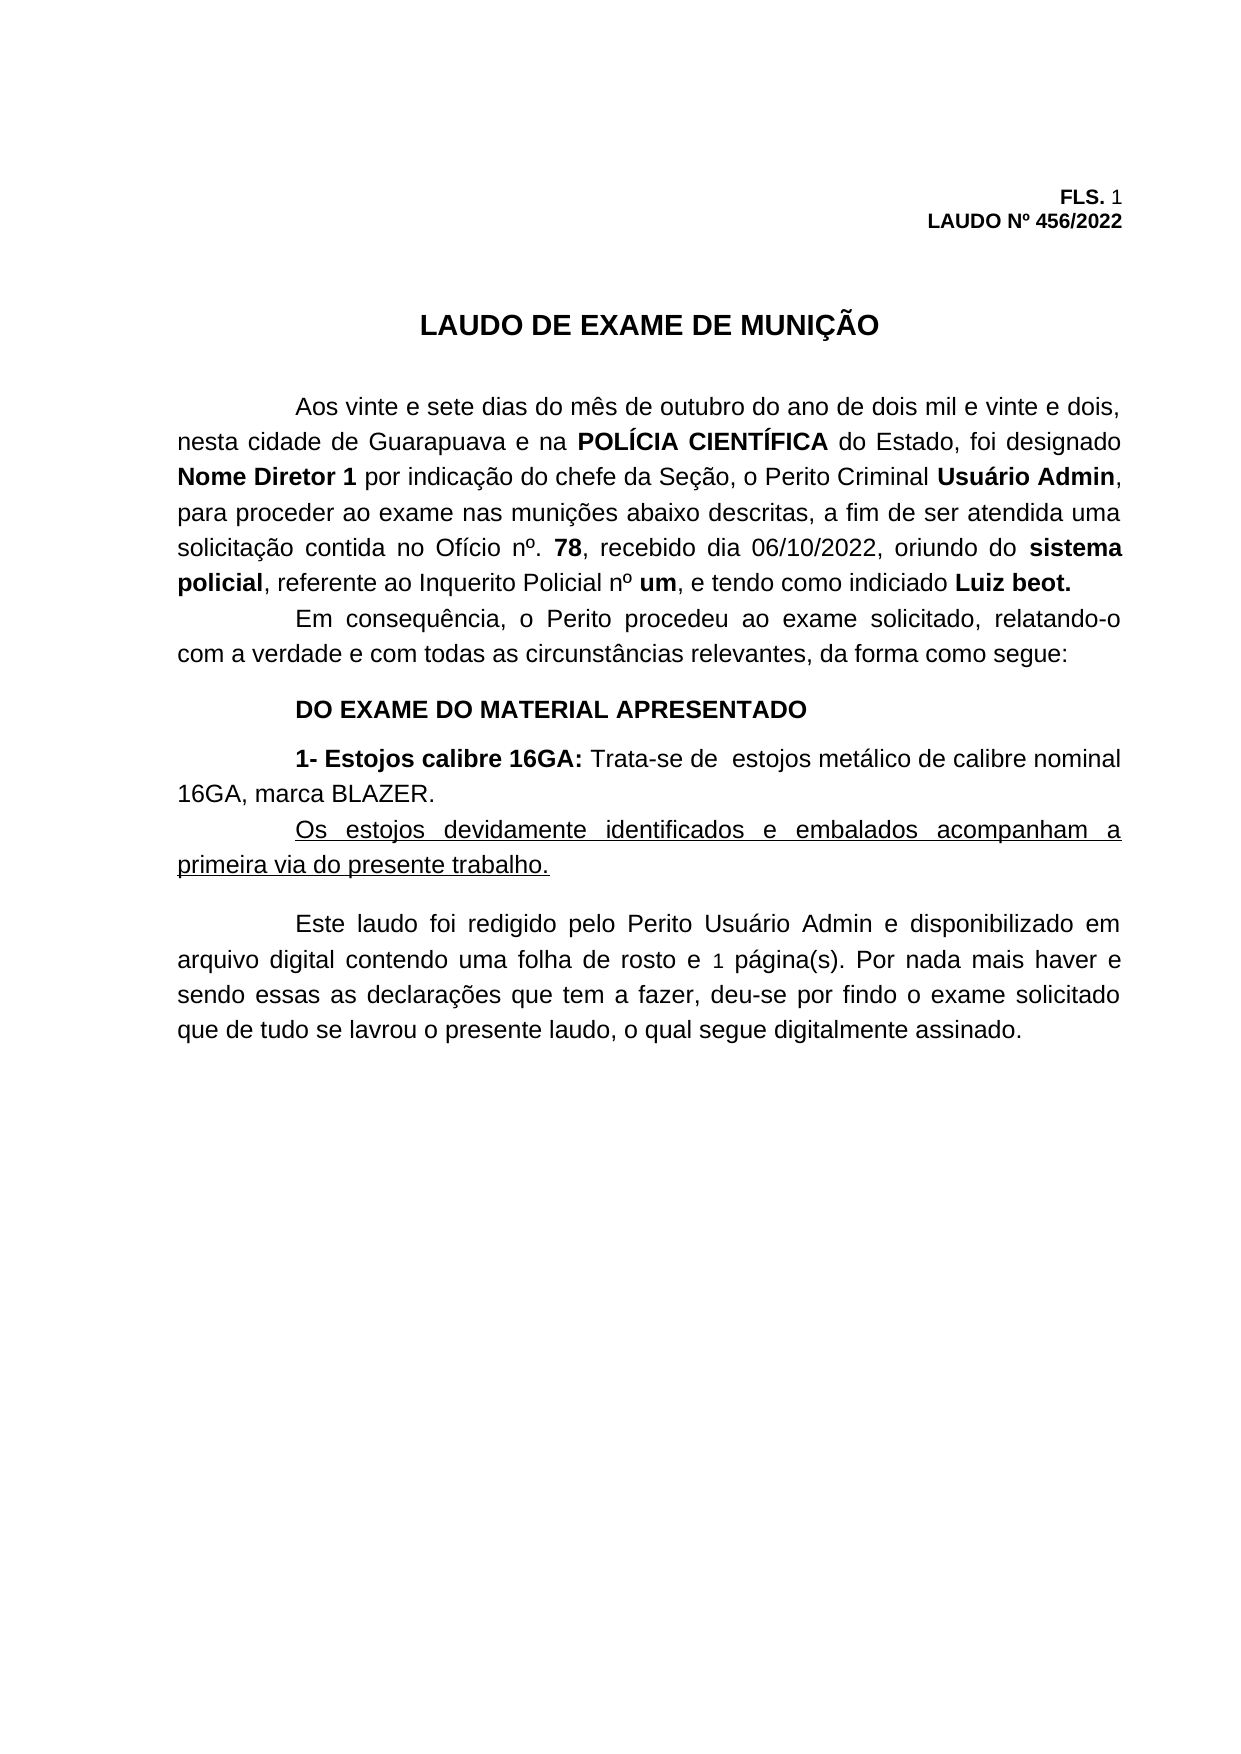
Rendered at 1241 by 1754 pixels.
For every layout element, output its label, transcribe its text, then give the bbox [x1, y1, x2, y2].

text Aos vinte e sete dias do mês de outubro do ano de dois mil e vinte e dois, nesta cidade de Guarapuava e na POLÍCIA CIENTÍFICA do Estado, foi designado Nome Diretor 1 por indicação do chefe da Seção, o Perito Criminal Usuário Admin, para proceder ao exame nas munições abaixo descritas, a fim de ser atendida uma solicitação contida no Ofício nº. 78, recebido dia 06/10/2022, oriundo do sistema policial, referente ao Inquerito Policial nº um, e tendo como indiciado Luiz beot. [177, 392, 1122, 597]
text LAUDO DE EXAME DE MUNIÇÃO [177, 308, 1122, 342]
text Este laudo foi redigido pelo Perito Usuário Admin e disponibilizado em arquivo digital contendo uma folha de rosto e 1 página(s). Por nada mais haver e sendo essas as declarações que tem a fazer, deu-se por findo o exame solicitado que de tudo se lavrou o presente laudo, o qual segue digitalmente assinado. [177, 909, 1122, 1044]
text Os estojos devidamente identificados e embalados acompanham a primeira via do presente trabalho. [177, 815, 1122, 879]
text DO EXAME DO MATERIAL APRESENTADO [177, 695, 1122, 723]
text Em consequência, o Perito procedeu ao exame solicitado, relatando-o com a verdade e com todas as circunstâncias relevantes, da forma como segue: [177, 603, 1122, 668]
text 1- Estojos calibre 16GA: Trata-se de estojos metálico de calibre nominal 16GA, marca BLAZER. [177, 744, 1122, 808]
